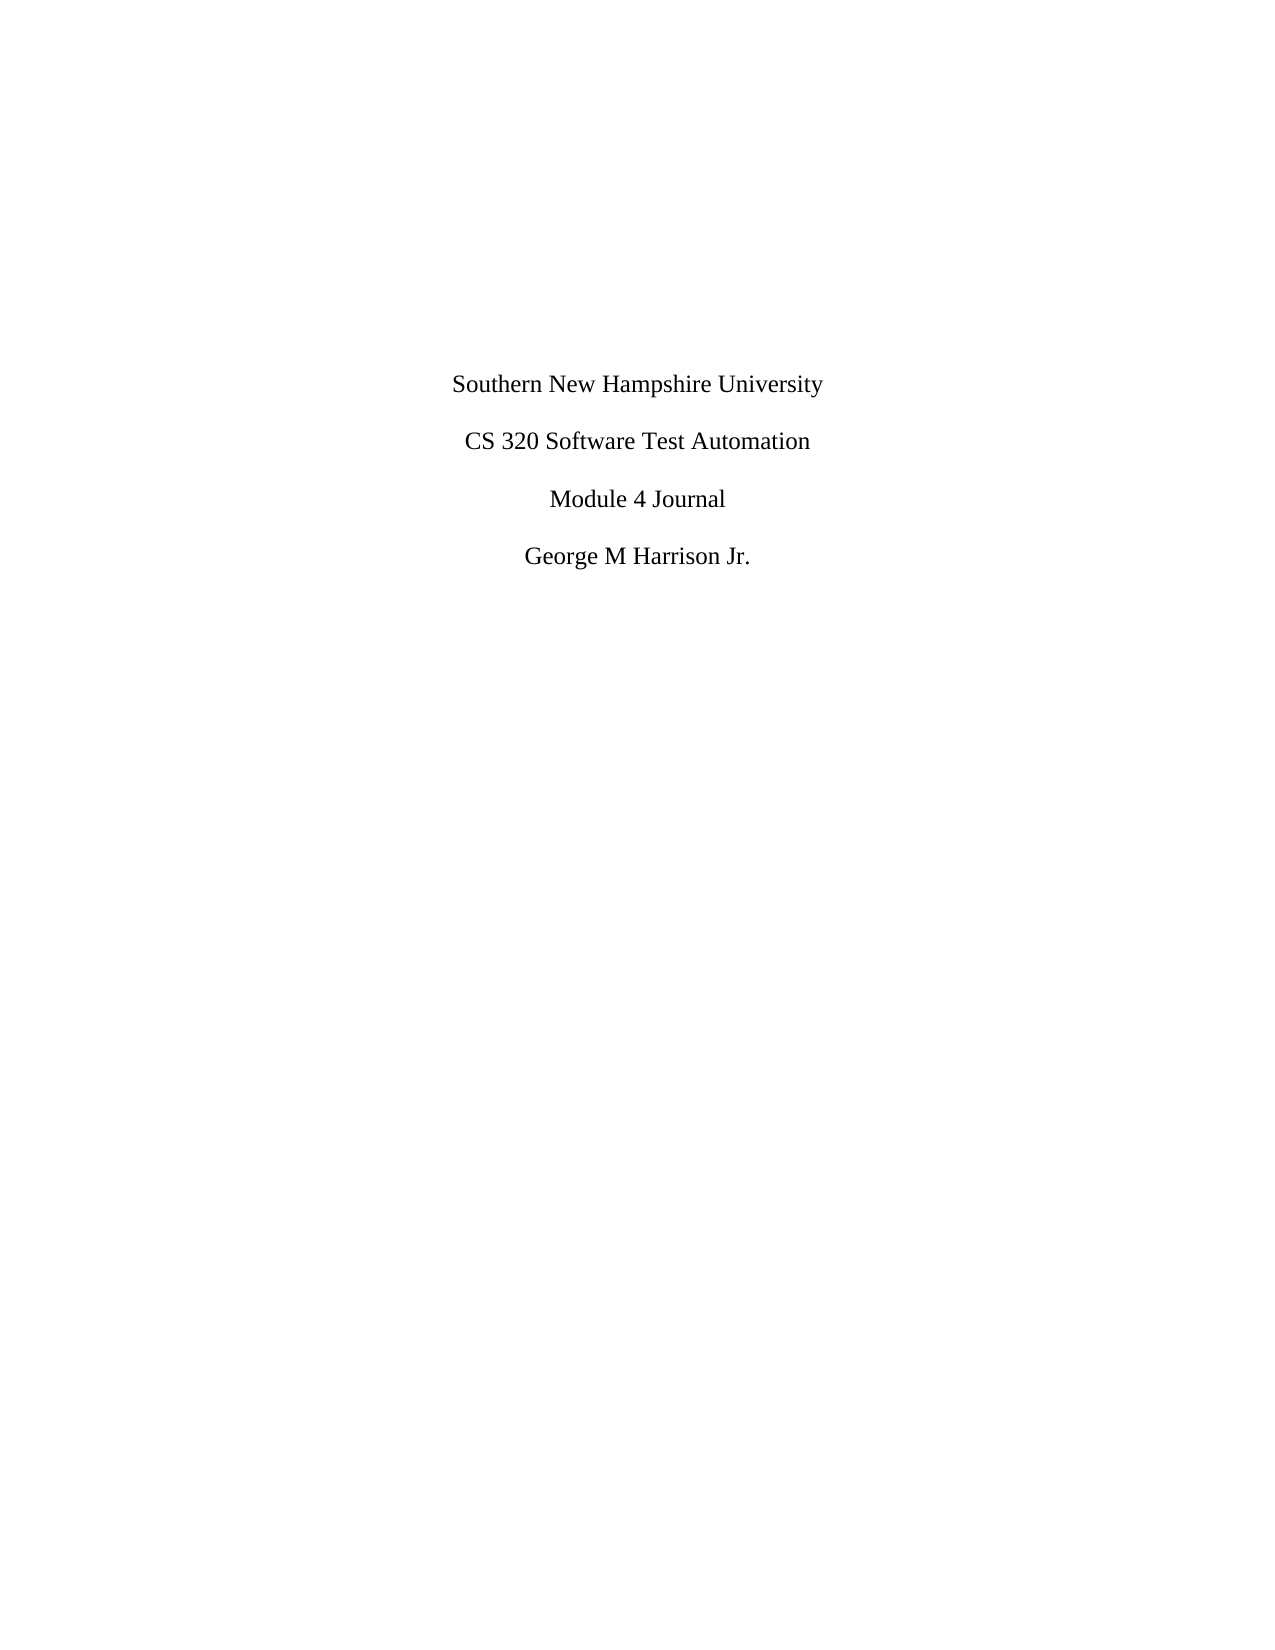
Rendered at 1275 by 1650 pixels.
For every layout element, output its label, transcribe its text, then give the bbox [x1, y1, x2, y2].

text George M Harrison Jr. [150, 541, 1125, 570]
text Module 4 Journal [150, 484, 1125, 512]
text CS 320 Software Test Automation [150, 426, 1125, 455]
text Southern New Hampshire University [150, 369, 1125, 397]
